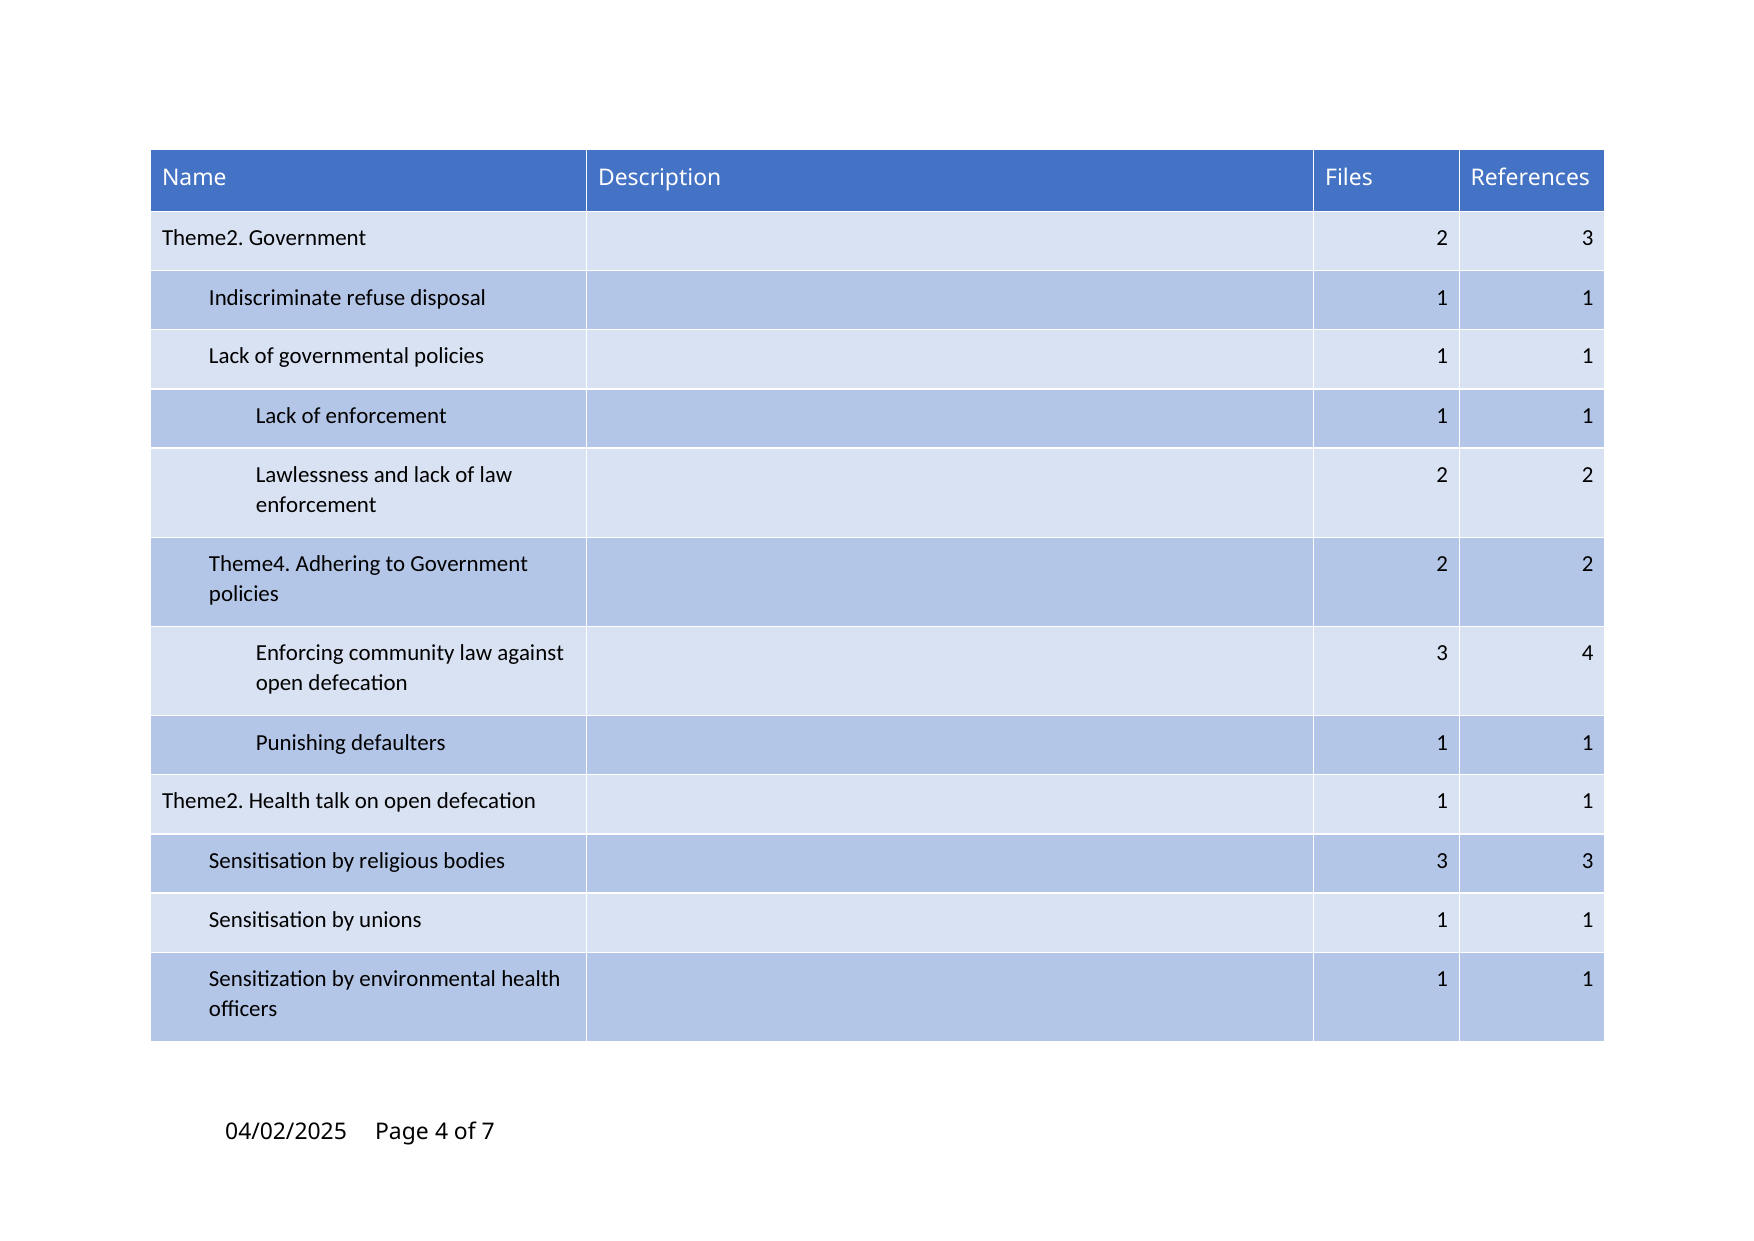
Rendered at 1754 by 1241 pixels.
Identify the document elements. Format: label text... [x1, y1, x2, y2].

table_cell 1 [1314, 953, 1459, 1041]
table_cell 1 [1314, 271, 1459, 329]
table_cell [587, 390, 1313, 447]
table_cell 1 [1314, 330, 1459, 388]
table_cell 2 [1314, 449, 1459, 537]
table_cell Lawlessness and lack of law enforcement [151, 449, 586, 537]
table_cell 1 [1314, 390, 1459, 447]
table_header Name [151, 150, 586, 211]
table_cell 2 [1460, 449, 1604, 537]
table_cell 1 [1460, 716, 1604, 774]
table_cell [587, 330, 1313, 388]
table_header Files [1314, 150, 1459, 211]
table_cell 2 [1460, 538, 1604, 626]
table_cell Indiscriminate refuse disposal [151, 271, 586, 329]
table_cell [587, 449, 1313, 537]
table_cell Enforcing community law against open defecation [151, 627, 586, 715]
table_cell [587, 953, 1313, 1041]
table_cell 2 [1314, 212, 1459, 270]
table_cell Theme4. Adhering to Government policies [151, 538, 586, 626]
table_cell 1 [1460, 271, 1604, 329]
table_cell 3 [1314, 627, 1459, 715]
table_header Description [587, 150, 1313, 211]
table_cell Punishing defaulters [151, 716, 586, 774]
table_cell [587, 538, 1313, 626]
table_cell 1 [1314, 775, 1459, 833]
table_cell [587, 271, 1313, 329]
table_cell Sensitisation by unions [151, 894, 586, 952]
table_cell Lack of governmental policies [151, 330, 586, 388]
table_cell 1 [1460, 330, 1604, 388]
table_cell [587, 894, 1313, 952]
table_cell Sensitization by environmental health officers [151, 953, 586, 1041]
table_cell [587, 627, 1313, 715]
table_cell [587, 212, 1313, 270]
table_cell 3 [1314, 835, 1459, 892]
table_cell 1 [1314, 716, 1459, 774]
table_cell 1 [1460, 775, 1604, 833]
table_header References [1460, 150, 1604, 211]
table_cell [587, 775, 1313, 833]
table_cell Lack of enforcement [151, 390, 586, 447]
table_cell 1 [1460, 953, 1604, 1041]
table_cell 2 [1314, 538, 1459, 626]
table_cell Theme2. Government [151, 212, 586, 270]
table_cell Theme2. Health talk on open defecation [151, 775, 586, 833]
table_cell 3 [1460, 835, 1604, 892]
table_cell 1 [1314, 894, 1459, 952]
table_cell Sensitisation by religious bodies [151, 835, 586, 892]
table_cell [587, 716, 1313, 774]
table_cell 1 [1460, 894, 1604, 952]
table_cell 3 [1460, 212, 1604, 270]
table_cell 4 [1460, 627, 1604, 715]
table_cell 1 [1460, 390, 1604, 447]
table_cell [587, 835, 1313, 892]
